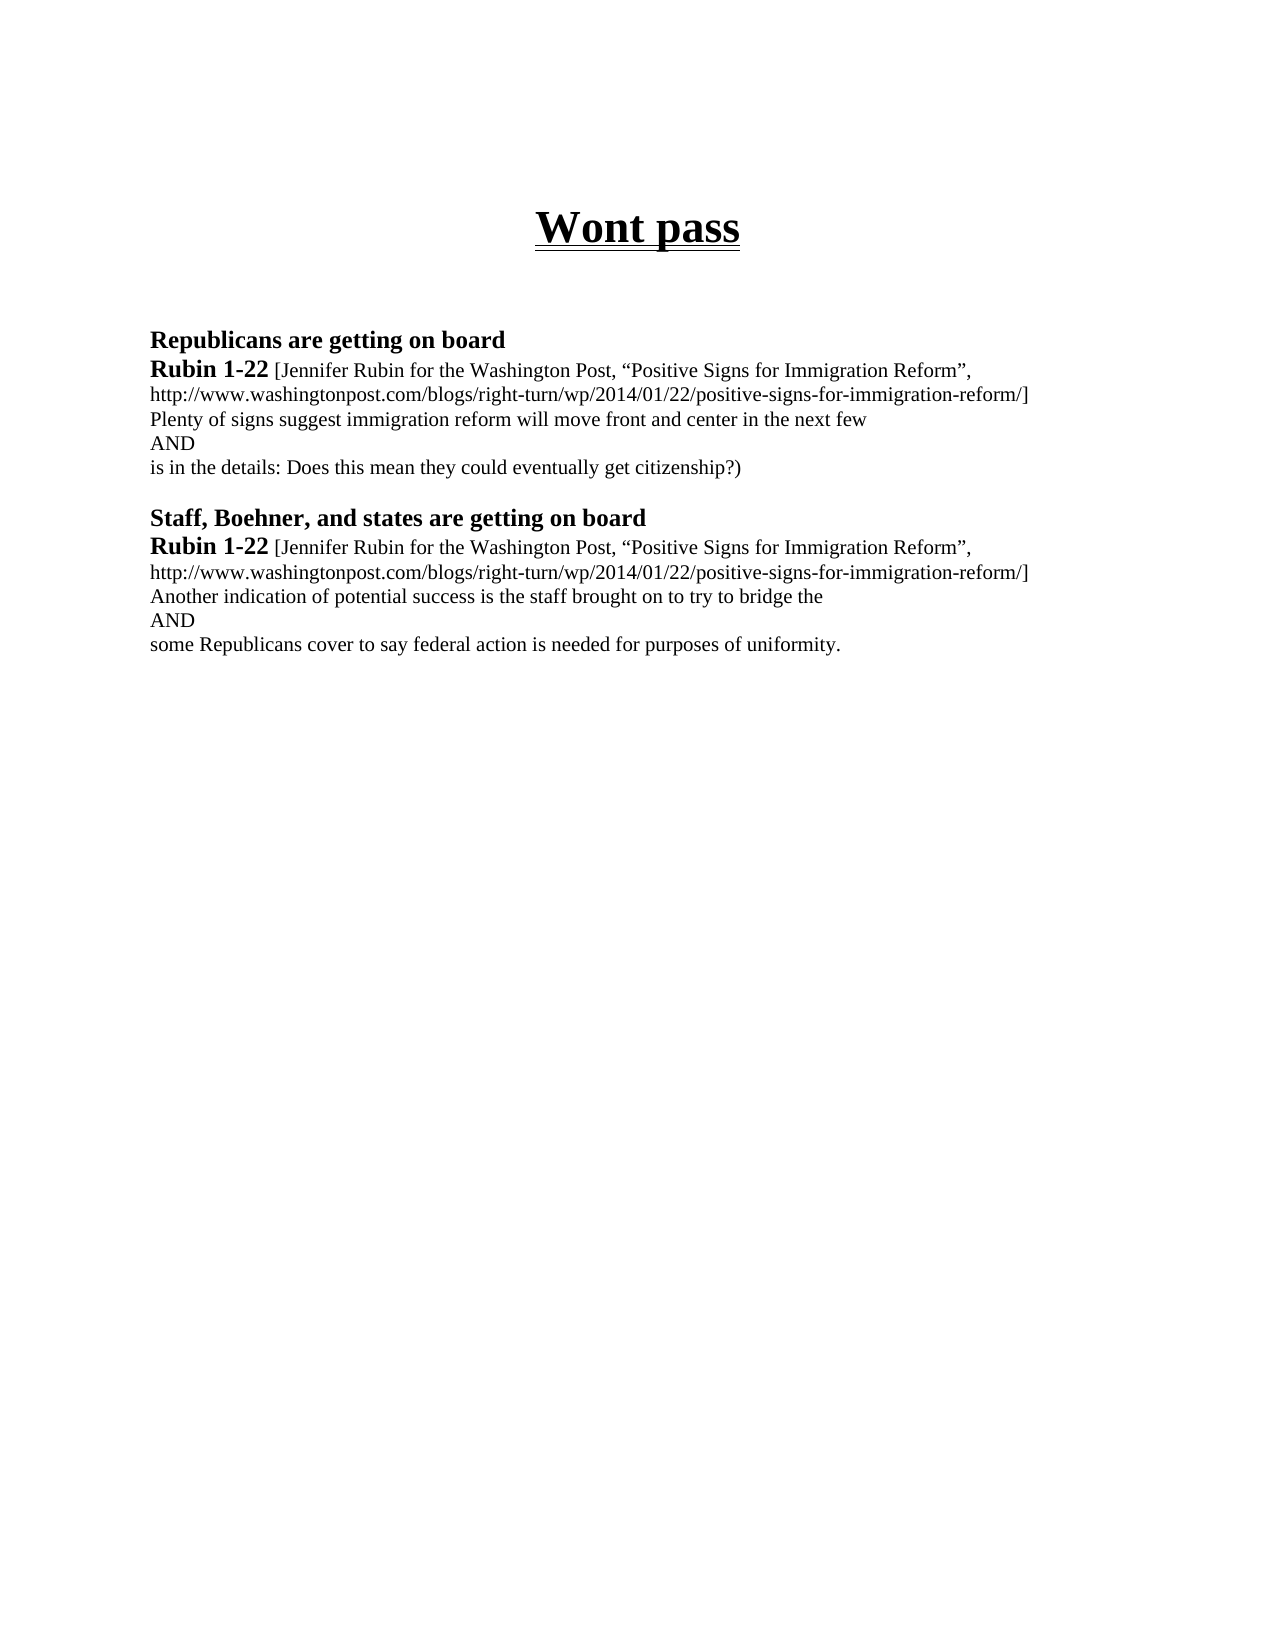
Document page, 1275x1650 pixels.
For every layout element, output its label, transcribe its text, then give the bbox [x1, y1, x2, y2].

text Another indication of potential success is the staff brought on to try to bridge the [150, 584, 1125, 608]
text Rubin 1-22 [Jennifer Rubin for the Washington Post, “Positive Signs for Immigration Reform”, http://www.washingtonpost.com/blogs/right-turn/wp/2014/01/22/positive-signs-for-immigration-reform/] [150, 354, 1125, 406]
text Staff, Boehner, and states are getting on board [150, 503, 1125, 531]
text is in the details: Does this mean they could eventually get citizenship?) [150, 454, 1125, 479]
subtitle Wont pass [150, 200, 1125, 253]
text some Republicans cover to say federal action is needed for purposes of uniformity. [150, 632, 1125, 656]
text Republicans are getting on board [150, 325, 1125, 354]
text AND [150, 608, 1125, 632]
text Plenty of signs suggest immigration reform will move front and center in the next few [150, 406, 1125, 431]
text Rubin 1-22 [Jennifer Rubin for the Washington Post, “Positive Signs for Immigration Reform”, http://www.washingtonpost.com/blogs/right-turn/wp/2014/01/22/positive-signs-for-immigration-reform/] [150, 531, 1125, 584]
text AND [150, 431, 1125, 454]
